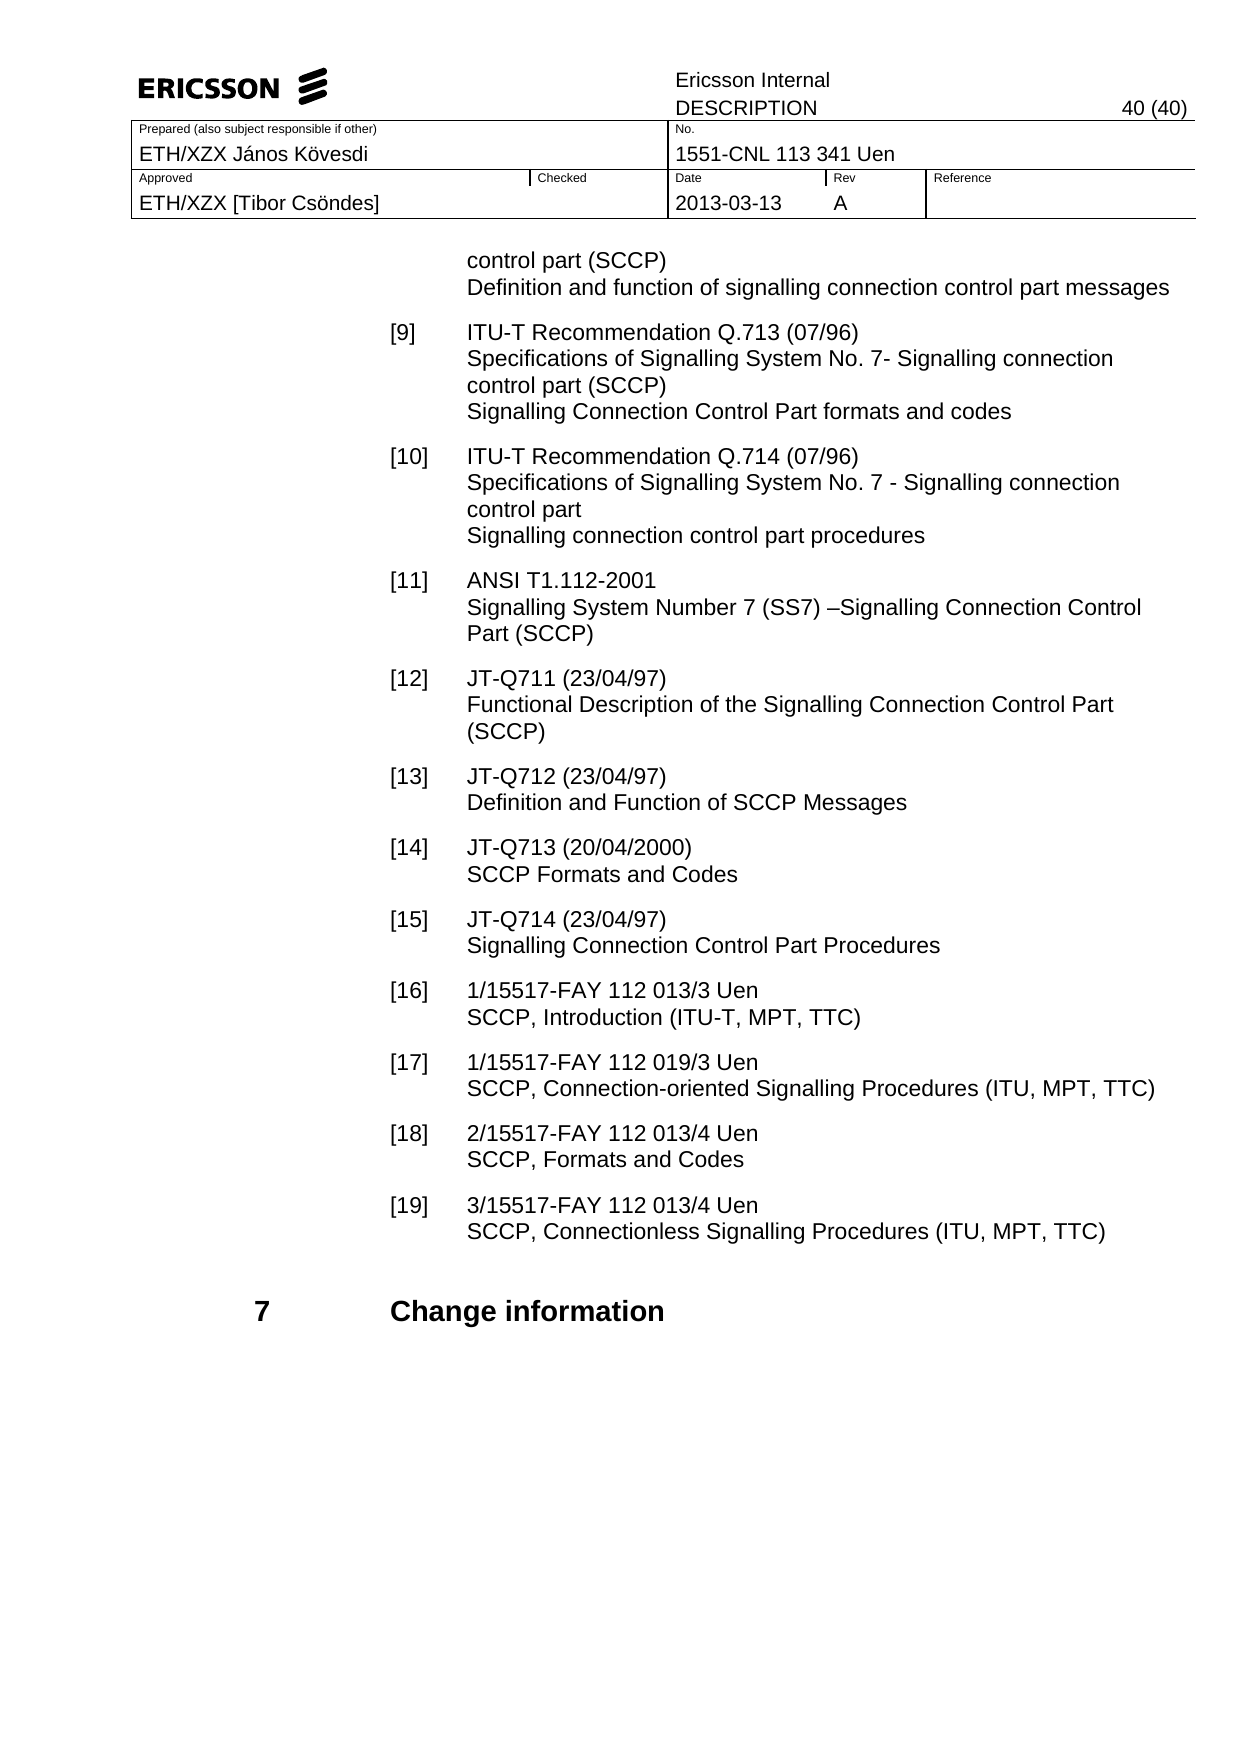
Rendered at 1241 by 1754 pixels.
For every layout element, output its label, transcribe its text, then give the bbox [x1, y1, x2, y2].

list 2/15517-FAY 112 013/4 Uen SCCP, Formats and Codes [390, 1120, 1181, 1173]
list ITU-T Recommendation Q.713 (07/96) Specifications of Signalling System No. 7- Signalling connection control part (SCCP) Signalling Connection Control Part formats and codes [390, 319, 1181, 424]
list 1/15517-FAY 112 019/3 Uen SCCP, Connection-oriented Signalling Procedures (ITU, MPT, TTC) [390, 1049, 1181, 1101]
list 3/15517-FAY 112 013/4 Uen SCCP, Connectionless Signalling Procedures (ITU, MPT, TTC) [390, 1192, 1181, 1244]
list ANSI T1.112-2001 Signalling System Number 7 (SS7) –Signalling Connection Control Part (SCCP) [390, 567, 1181, 646]
list JT-Q711 (23/04/97) Functional Description of the Signalling Connection Control Part (SCCP) [390, 665, 1181, 744]
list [390, 247, 1181, 300]
list ITU-T Recommendation Q.714 (07/96) Specifications of Signalling System No. 7 - Signalling connection control part Signalling connection control part procedures [390, 443, 1181, 548]
subtitle Change information [254, 1294, 1181, 1328]
list JT-Q712 (23/04/97) Definition and Function of SCCP Messages [390, 763, 1181, 816]
list JT-Q714 (23/04/97) Signalling Connection Control Part Procedures [390, 906, 1181, 958]
list 1/15517-FAY 112 013/3 Uen SCCP, Introduction (ITU-T, MPT, TTC) [390, 977, 1181, 1030]
list JT-Q713 (20/04/2000) SCCP Formats and Codes [390, 834, 1181, 887]
